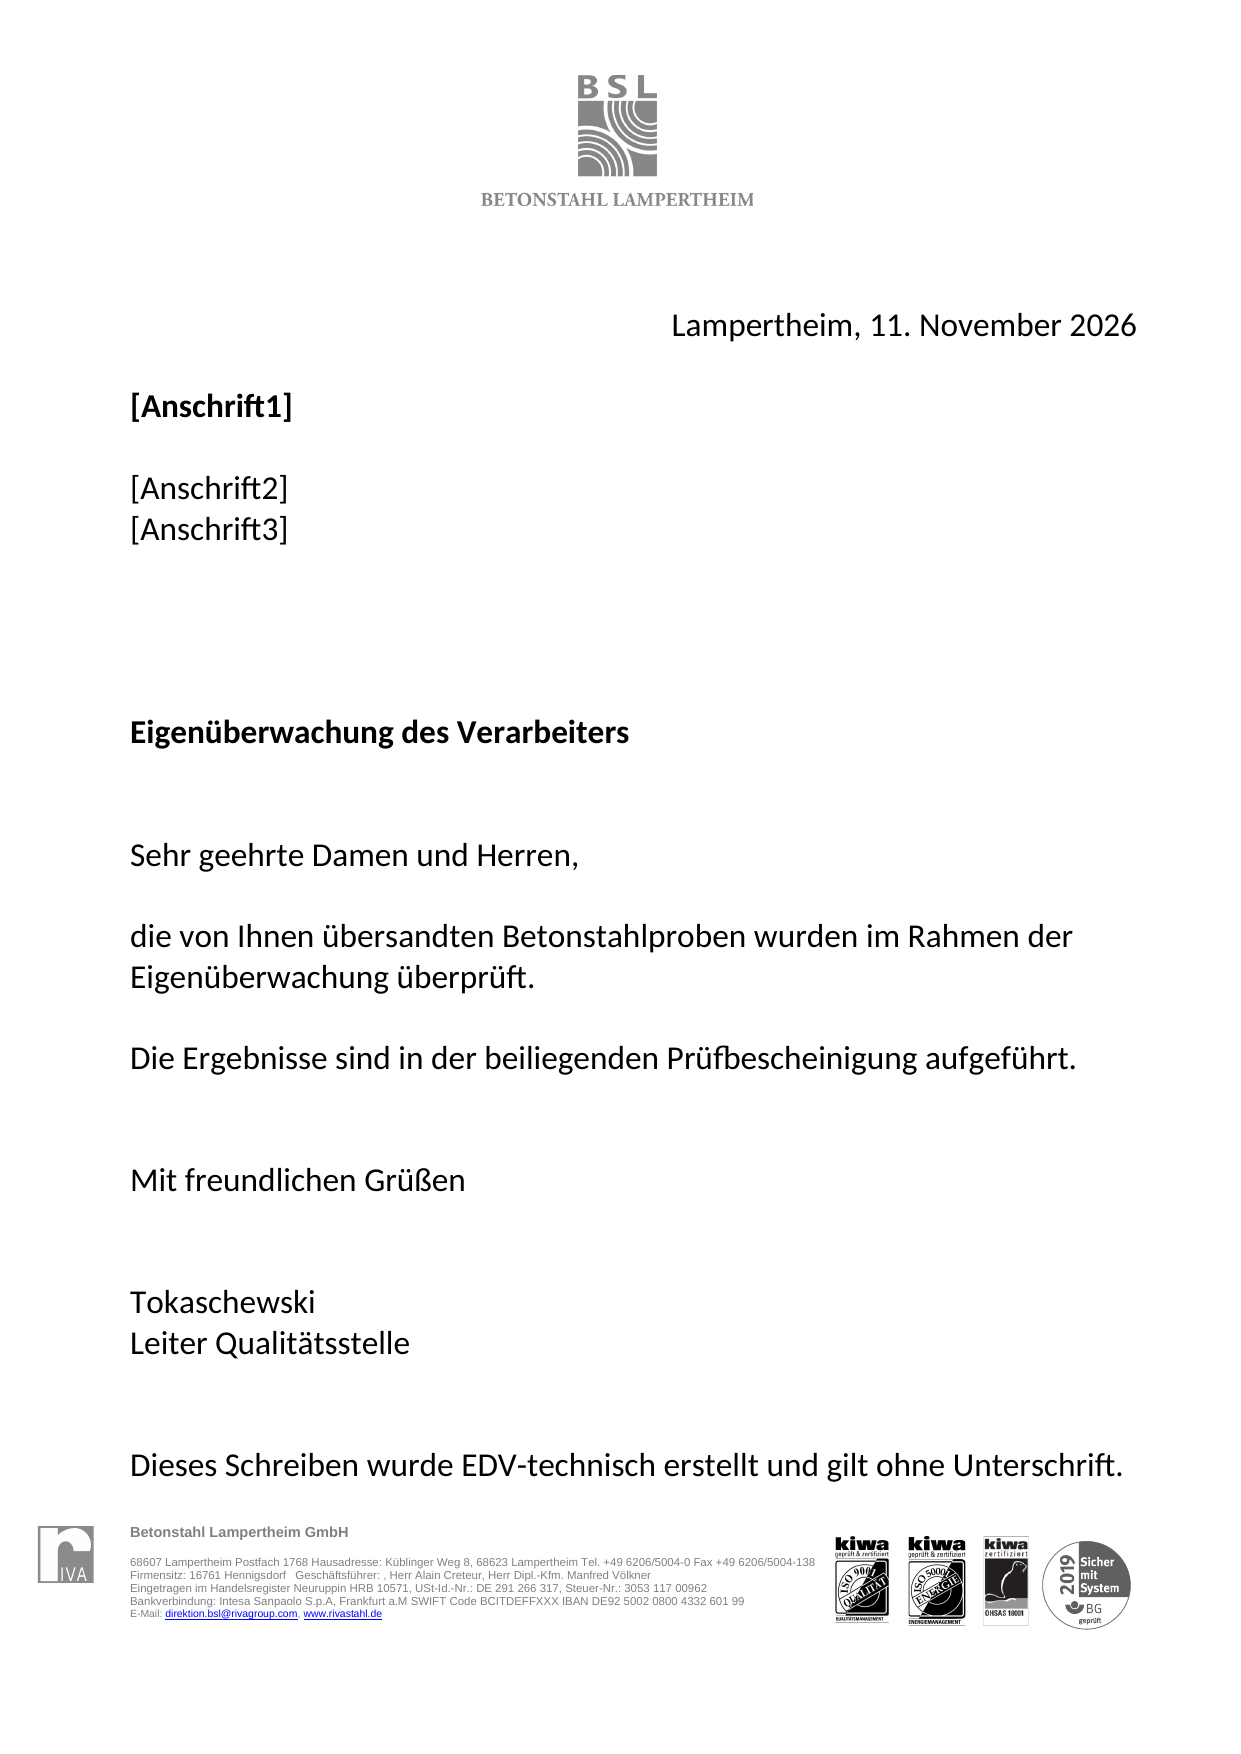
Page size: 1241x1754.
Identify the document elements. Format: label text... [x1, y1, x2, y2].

picture [37, 1526, 94, 1583]
picture [833, 1536, 893, 1626]
text Lampertheim, 22. September 2016 [130, 304, 1137, 345]
text Dieses Schreiben wurde EDV-technisch erstellt und gilt ohne Unterschrift. [130, 1444, 1137, 1485]
text die von Ihnen übersandten Betonstahlproben wurden im Rahmen der Eigenüberwachung überprüft. [130, 915, 1137, 996]
text Sehr geehrte Damen und Herren, [130, 833, 1137, 874]
text Mit freundlichen Grüßen [130, 1159, 1137, 1200]
text Die Ergebnisse sind in der beiliegenden Prüfbescheinigung aufgeführt. [130, 1037, 1137, 1078]
text Leiter Qualitätsstelle [130, 1322, 1137, 1363]
picture [983, 1536, 1029, 1626]
text [Anschrift2] [130, 467, 1137, 508]
picture [908, 1536, 966, 1626]
text [Anschrift1] [130, 386, 1137, 426]
text Eigenüberwachung des Verarbeiters [130, 711, 1137, 752]
text [Anschrift3] [130, 508, 1137, 548]
text Tokaschewski [130, 1282, 1137, 1322]
picture [481, 75, 754, 206]
